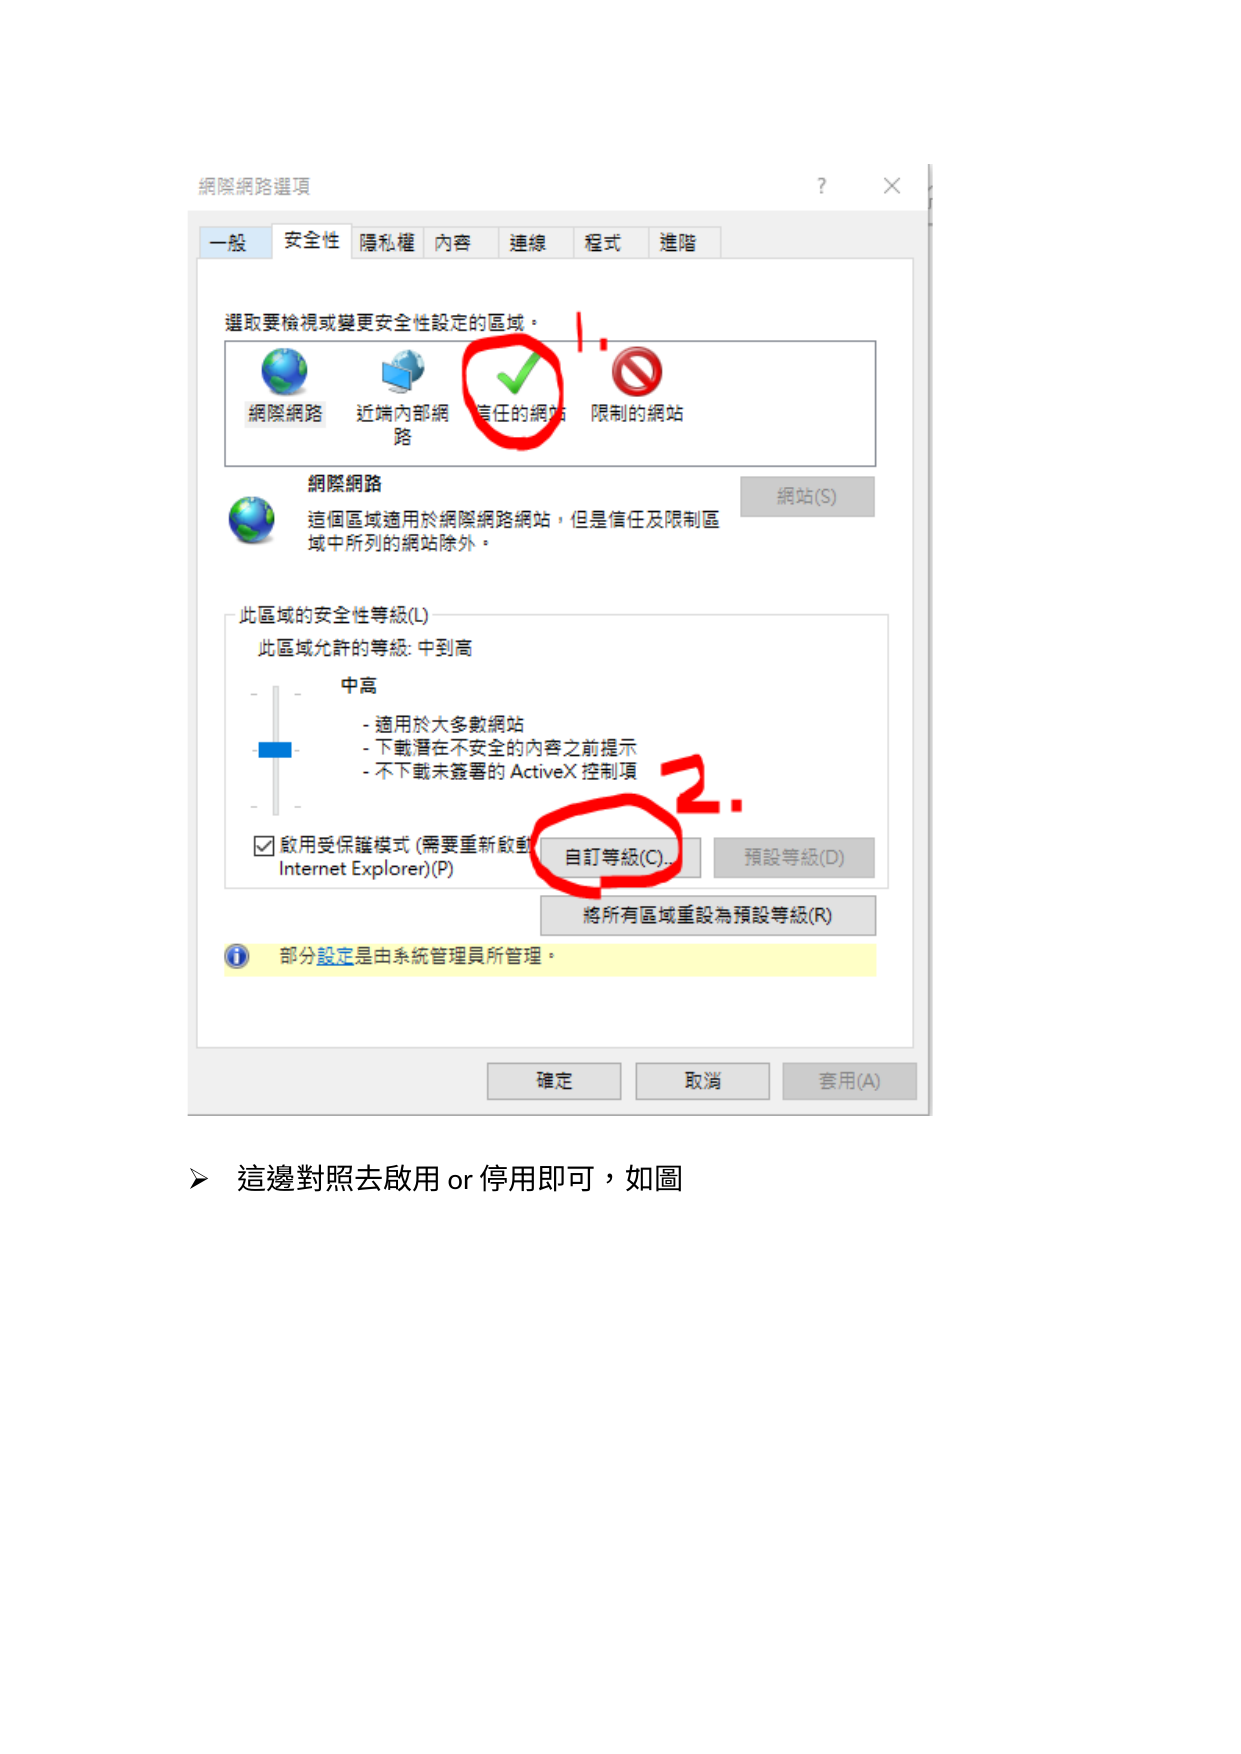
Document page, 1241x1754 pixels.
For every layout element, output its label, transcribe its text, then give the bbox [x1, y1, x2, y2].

picture [187, 164, 933, 1116]
list 這邊對照去啟用or停用即可，如圖 [187, 1139, 1053, 1214]
